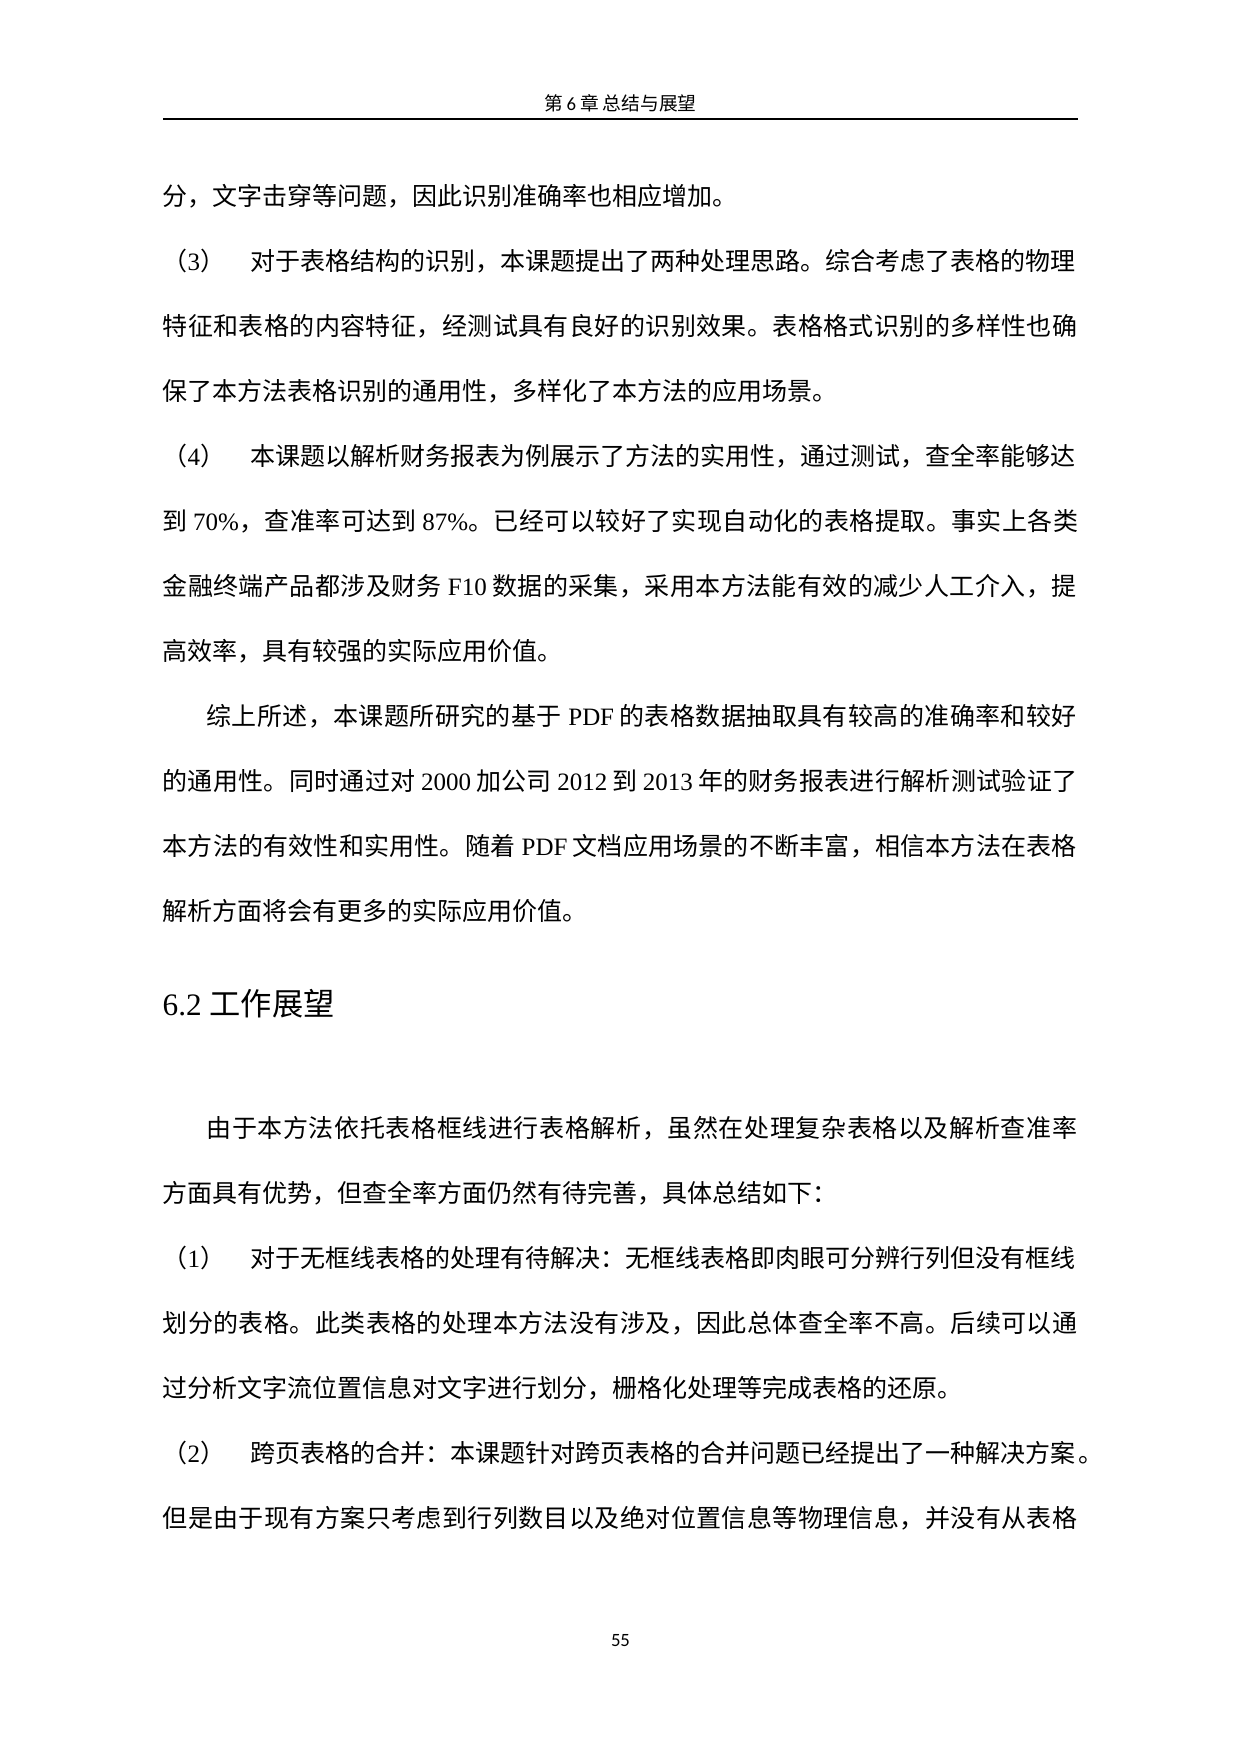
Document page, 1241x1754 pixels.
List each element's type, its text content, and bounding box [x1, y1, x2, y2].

list 对于表格结构的识别，本课题提出了两种处理思路。综合考虑了表格的物理特征和表格的内容特征，经测试具有良好的识别效果。表格格式识别的多样性也确保了本方法表格识别的通用性，多样化了本方法的应用场景。 [162, 227, 1078, 422]
text 由于本方法依托表格框线进行表格解析，虽然在处理复杂表格以及解析查准率方面具有优势，但查全率方面仍然有待完善，具体总结如下： [162, 1094, 1078, 1224]
list 对于无框线表格的处理有待解决：无框线表格即肉眼可分辨行列但没有框线划分的表格。此类表格的处理本方法没有涉及，因此总体查全率不高。后续可以通过分析文字流位置信息对文字进行划分，栅格化处理等完成表格的还原。 [162, 1224, 1078, 1419]
list 跨页表格的合并：本课题针对跨页表格的合并问题已经提出了一种解决方案。但是由于现有方案只考虑到行列数目以及绝对位置信息等物理信息，并没有从表格内容的方面进行考虑。因此在测试中发现依然存在表格信息不完整的问题。后续改进可以结合表格内容进行，针对不同类型的表格建立词典库，以避免表格解析信息不完整的问题。 [162, 1419, 1078, 1549]
list 本课题以解析财务报表为例展示了方法的实用性，通过测试，查全率能够达到70%，查准率可达到87%。已经可以较好了实现自动化的表格提取。事实上各类金融终端产品都涉及财务F10数据的采集，采用本方法能有效的减少人工介入，提高效率，具有较强的实际应用价值。 [162, 422, 1078, 682]
subtitle 工作展望 [162, 969, 1078, 1034]
text 综上所述，本课题所研究的基于PDF的表格数据抽取具有较高的准确率和较好的通用性。同时通过对2000加公司2012到2013年的财务报表进行解析测试验证了本方法的有效性和实用性。随着PDF文档应用场景的不断丰富，相信本方法在表格解析方面将会有更多的实际应用价值。 [162, 682, 1078, 942]
